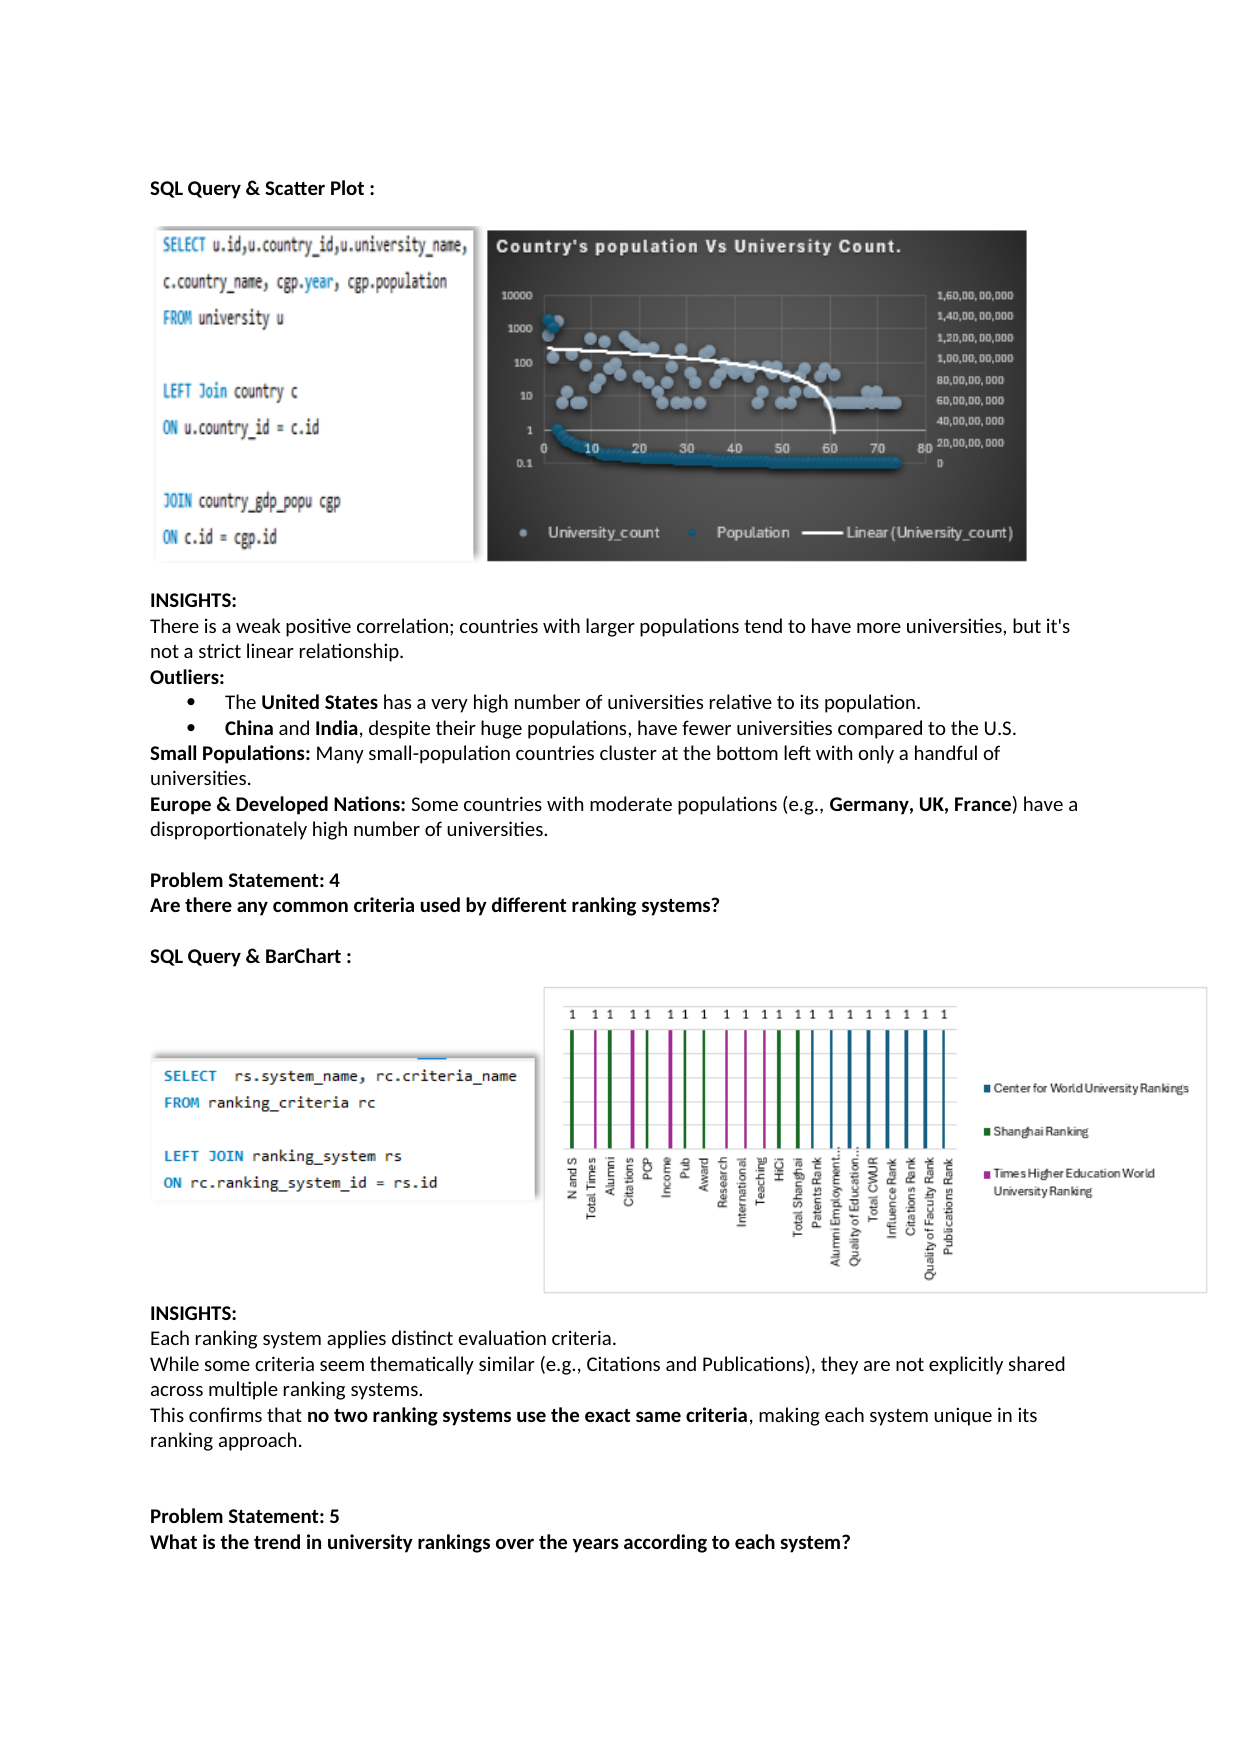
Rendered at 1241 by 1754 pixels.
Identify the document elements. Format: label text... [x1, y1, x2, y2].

text Are there any common criteria used by different ranking systems? [150, 893, 1090, 918]
text INSIGHTS: [150, 588, 1090, 613]
text SQL Query & Scatter Plot : [150, 175, 1090, 201]
text Europe & Developed Nations: Some countries with moderate populations (e.g., Germany, UK, France) have a disproportionately high number of universities. [150, 791, 1090, 842]
list The United States has a very high number of universities relative to its population. [187, 689, 1090, 715]
text Problem Statement: 4 [150, 867, 1090, 893]
text This confirms that no two ranking systems use the exact same criteria, making each system unique in its ranking approach. [150, 1402, 1090, 1453]
text INSIGHTS: [150, 1301, 1090, 1326]
text While some criteria seem thematically similar (e.g., Citations and Publications), they are not explicitly shared across multiple ranking systems. [150, 1351, 1090, 1402]
picture [150, 226, 1030, 563]
text Problem Statement: 5 [150, 1503, 1090, 1529]
text SQL Query & BarChart : [150, 943, 1090, 968]
text Outliers: [150, 664, 1090, 689]
text What is the trend in university rankings over the years according to each system? [150, 1529, 1090, 1554]
text Small Populations: Many small-population countries cluster at the bottom left with only a handful of universities. [150, 740, 1090, 791]
text There is a weak positive correlation; countries with larger populations tend to have more universities, but it's not a strict linear relationship. [150, 613, 1090, 664]
list China and India, despite their huge populations, have fewer universities compared to the U.S. [187, 715, 1090, 740]
picture [150, 968, 1214, 1301]
text Each ranking system applies distinct evaluation criteria. [150, 1326, 1090, 1351]
